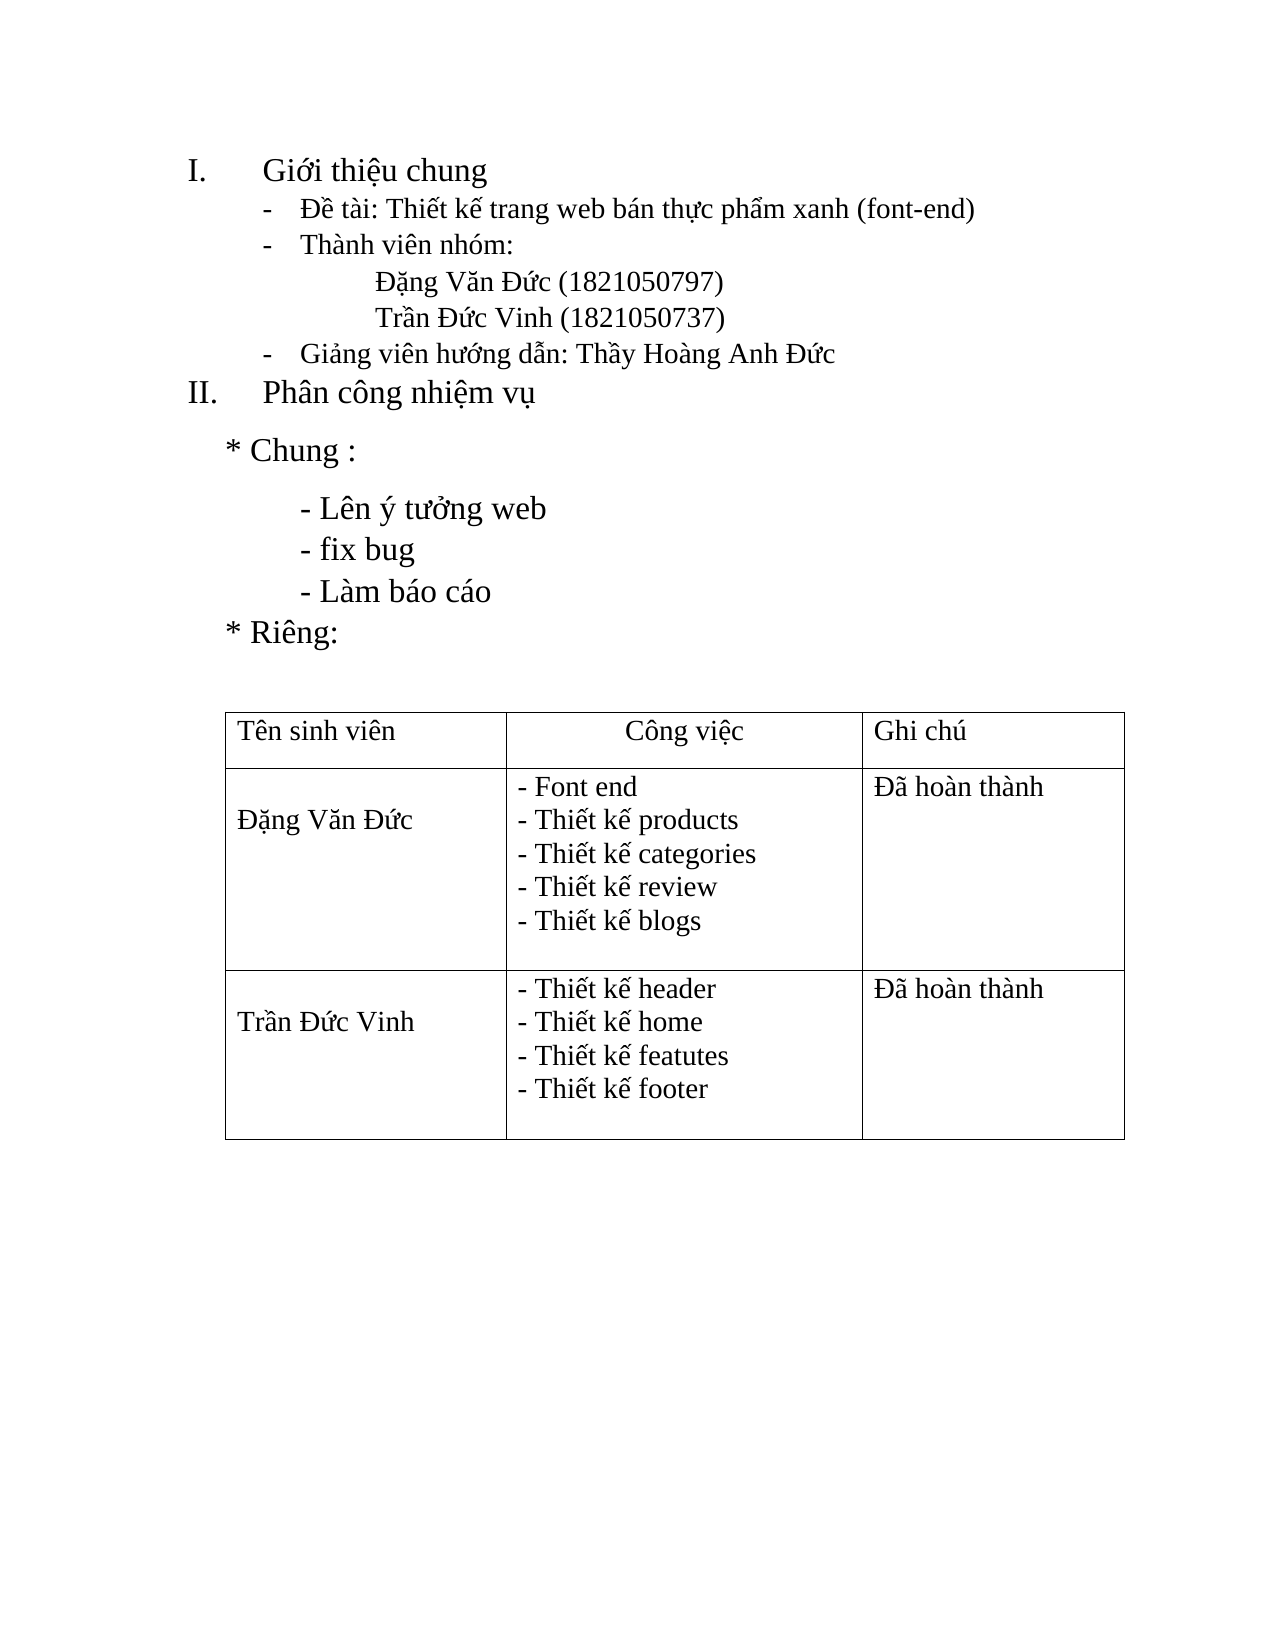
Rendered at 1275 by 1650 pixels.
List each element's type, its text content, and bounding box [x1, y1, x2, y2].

table_cell Trần Đức Vinh [226, 971, 506, 1139]
list Đặng Văn Đức (1821050797) [375, 264, 1125, 297]
list - fix bug [300, 529, 1125, 568]
table_header Tên sinh viên [226, 713, 506, 768]
table_cell - Font end - Thiết kế products - Thiết kế categories - Thiết kế review - Thiết kế blogs [507, 769, 862, 970]
list Thành viên nhóm: [262, 227, 1125, 261]
list Giảng viên hướng dẫn: Thầy Hoàng Anh Đức [262, 336, 1125, 369]
table_cell Đã hoàn thành [863, 769, 1124, 970]
table_header Ghi chú [863, 713, 1124, 768]
list Trần Đức Vinh (1821050737) [375, 300, 1125, 333]
list * Riêng: [225, 612, 1125, 651]
list Giới thiệu chung [187, 150, 1125, 188]
list Phân công nhiệm vụ [187, 372, 1125, 410]
table_cell - Thiết kế header - Thiết kế home - Thiết kế featutes - Thiết kế footer [507, 971, 862, 1139]
list Đề tài: Thiết kế trang web bán thực phẩm xanh (font-end) [262, 191, 1125, 225]
table_cell Đã hoàn thành [863, 971, 1124, 1139]
text * Chung : [150, 430, 1125, 468]
list - Làm báo cáo [300, 571, 1125, 609]
list - Lên ý tưởng web [300, 488, 1125, 526]
table_cell Đặng Văn Đức [226, 769, 506, 970]
table_header Công việc [507, 713, 862, 768]
